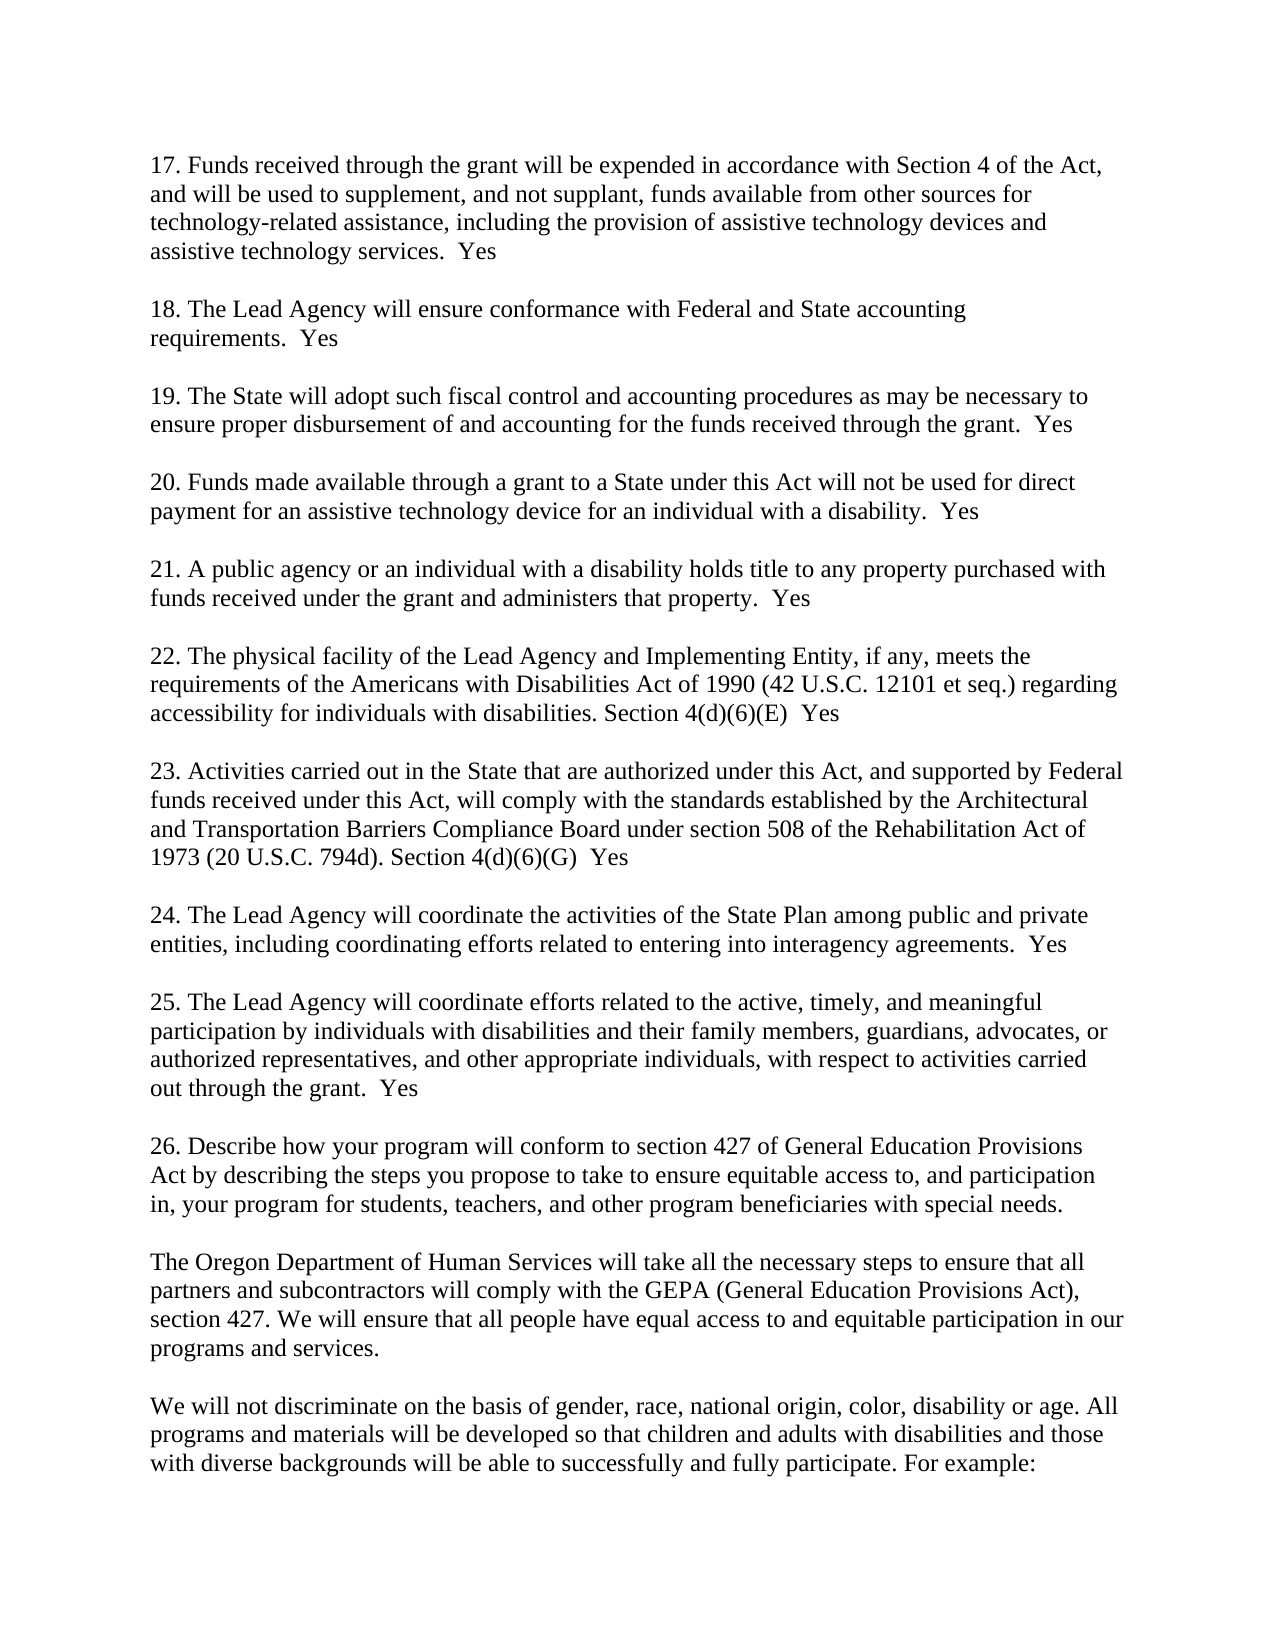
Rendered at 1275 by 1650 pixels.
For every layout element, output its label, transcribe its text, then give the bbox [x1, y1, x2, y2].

text 18. The Lead Agency will ensure conformance with Federal and State accounting requirements. Yes [150, 294, 1125, 352]
text 20. Funds made available through a grant to a State under this Act will not be used for direct payment for an assistive technology device for an individual with a disability. Yes [150, 467, 1125, 525]
text We will not discriminate on the basis of gender, race, national origin, color, disability or age. All programs and materials will be developed so that children and adults with disabilities and those with diverse backgrounds will be able to successfully and fully participate. For example: [150, 1391, 1125, 1477]
text 26. Describe how your program will conform to section 427 of General Education Provisions Act by describing the steps you propose to take to ensure equitable access to, and participation in, your program for students, teachers, and other program beneficiaries with special needs. [150, 1131, 1125, 1217]
text 21. A public agency or an individual with a disability holds title to any property purchased with funds received under the grant and administers that property. Yes [150, 554, 1125, 612]
text 24. The Lead Agency will coordinate the activities of the State Plan among public and private entities, including coordinating efforts related to entering into interagency agreements. Yes [150, 900, 1125, 958]
text 23. Activities carried out in the State that are authorized under this Act, and supported by Federal funds received under this Act, will comply with the standards established by the Architectural and Transportation Barriers Compliance Board under section 508 of the Rehabilitation Act of 1973 (20 U.S.C. 794d). Section 4(d)(6)(G) Yes [150, 756, 1125, 871]
text 25. The Lead Agency will coordinate efforts related to the active, timely, and meaningful participation by individuals with disabilities and their family members, guardians, advocates, or authorized representatives, and other appropriate individuals, with respect to activities carried out through the grant. Yes [150, 987, 1125, 1102]
text The Oregon Department of Human Services will take all the necessary steps to ensure that all partners and subcontractors will comply with the GEPA (General Education Provisions Act), section 427. We will ensure that all people have equal access to and equitable participation in our programs and services. [150, 1247, 1125, 1362]
text 17. Funds received through the grant will be expended in accordance with Section 4 of the Act, and will be used to supplement, and not supplant, funds available from other sources for technology-related assistance, including the provision of assistive technology devices and assistive technology services. Yes [150, 150, 1125, 265]
text 22. The physical facility of the Lead Agency and Implementing Entity, if any, meets the requirements of the Americans with Disabilities Act of 1990 (42 U.S.C. 12101 et seq.) regarding accessibility for individuals with disabilities. Section 4(d)(6)(E) Yes [150, 641, 1125, 727]
text 19. The State will adopt such fiscal control and accounting procedures as may be necessary to ensure proper disbursement of and accounting for the funds received through the grant. Yes [150, 381, 1125, 438]
